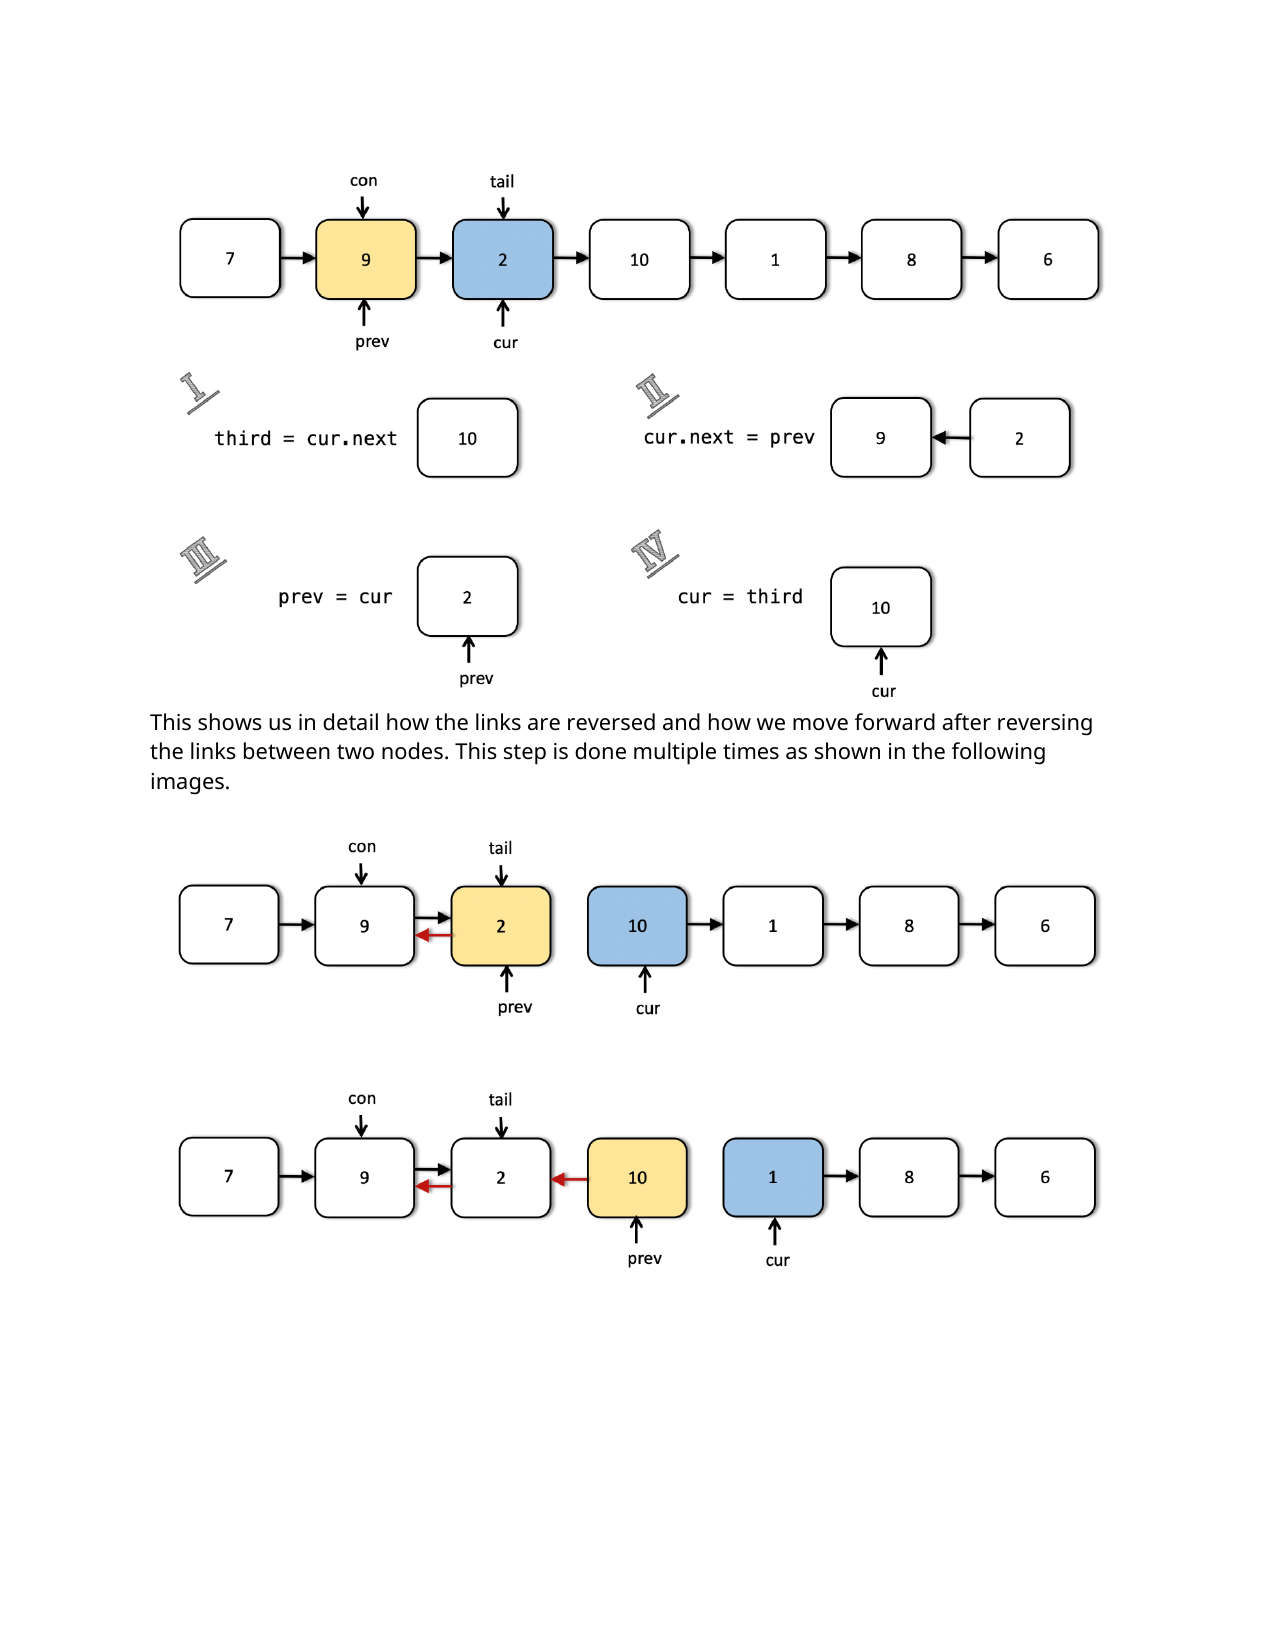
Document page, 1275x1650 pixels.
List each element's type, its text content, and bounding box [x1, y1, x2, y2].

picture [150, 820, 1125, 1293]
text This shows us in detail how the links are reversed and how we move forward after reversing the links between two nodes. This step is done multiple times as shown in the following images. [150, 707, 1125, 796]
picture [150, 150, 1125, 707]
